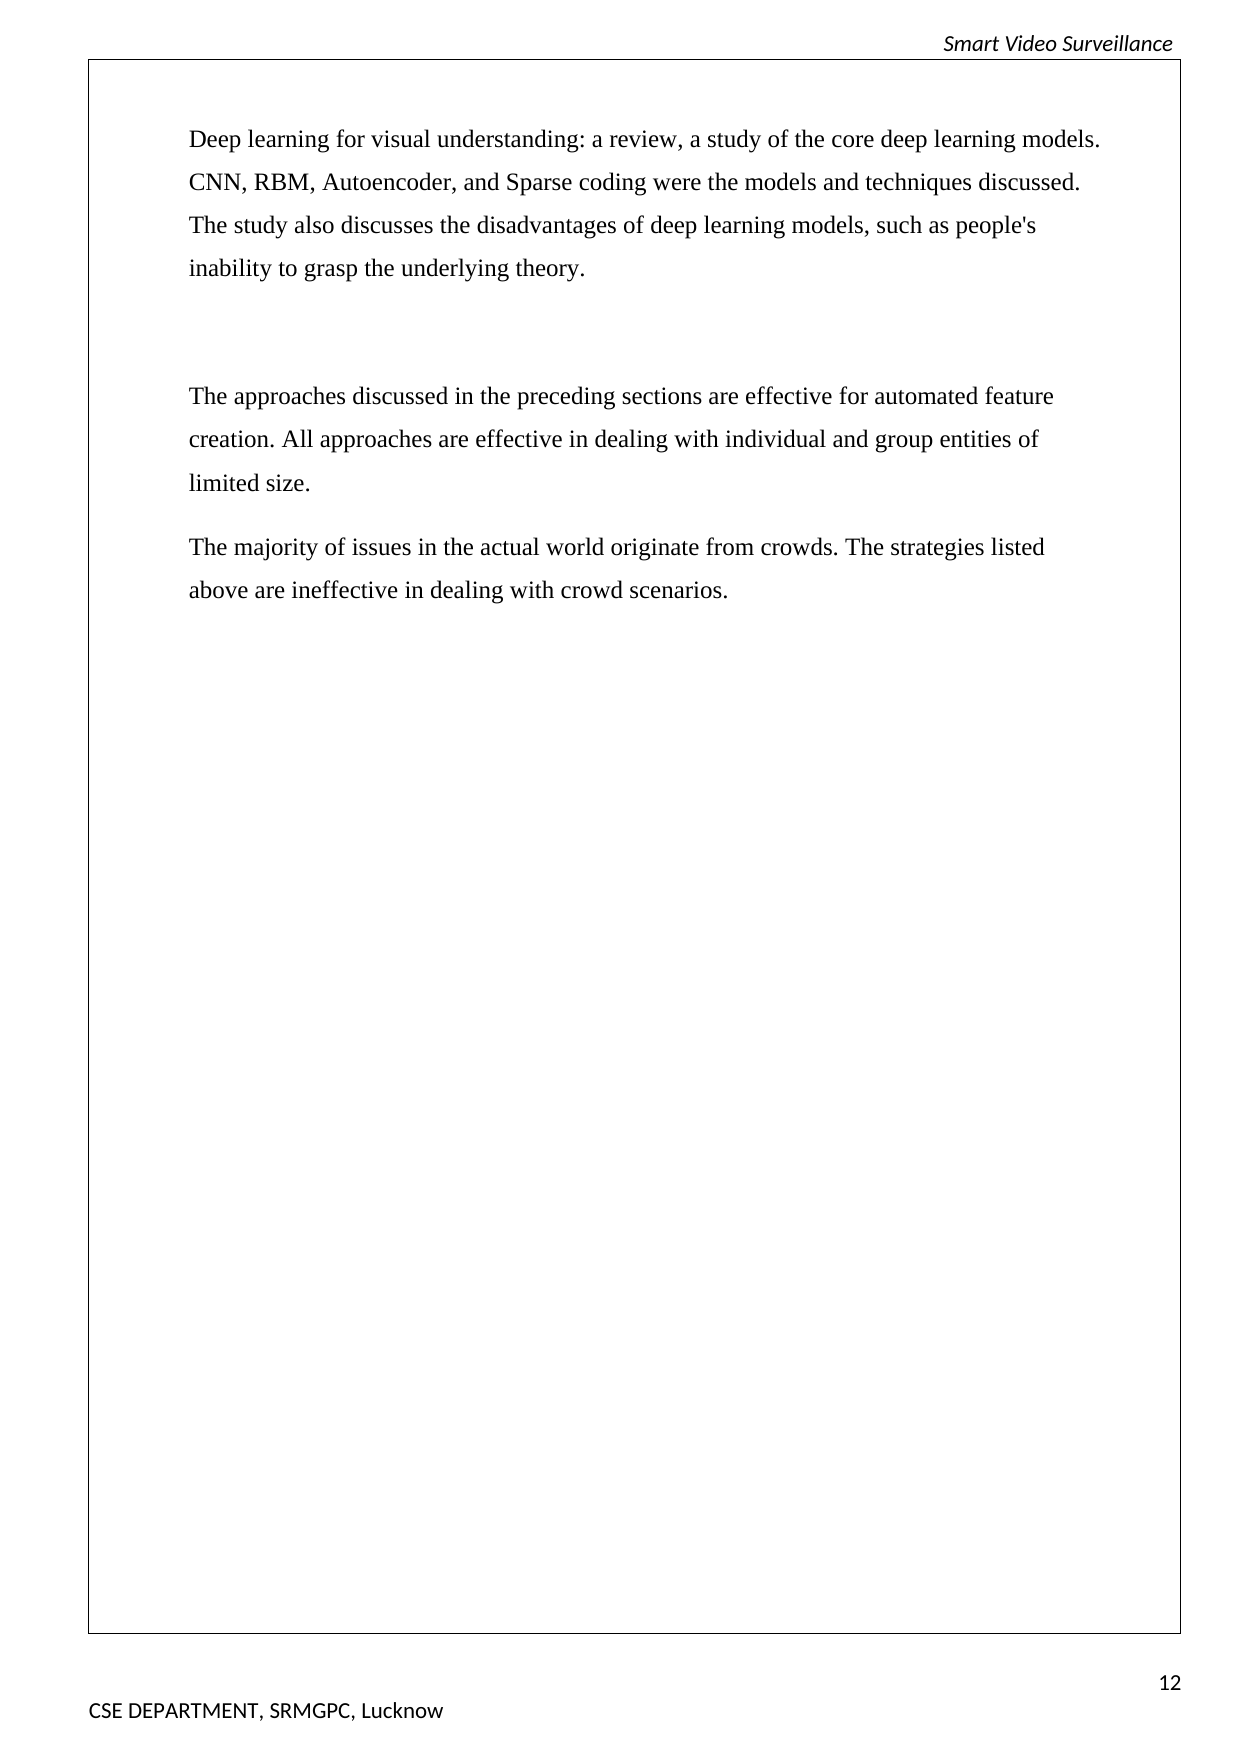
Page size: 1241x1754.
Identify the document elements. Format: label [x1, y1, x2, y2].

table_header [89, 60, 1180, 1633]
